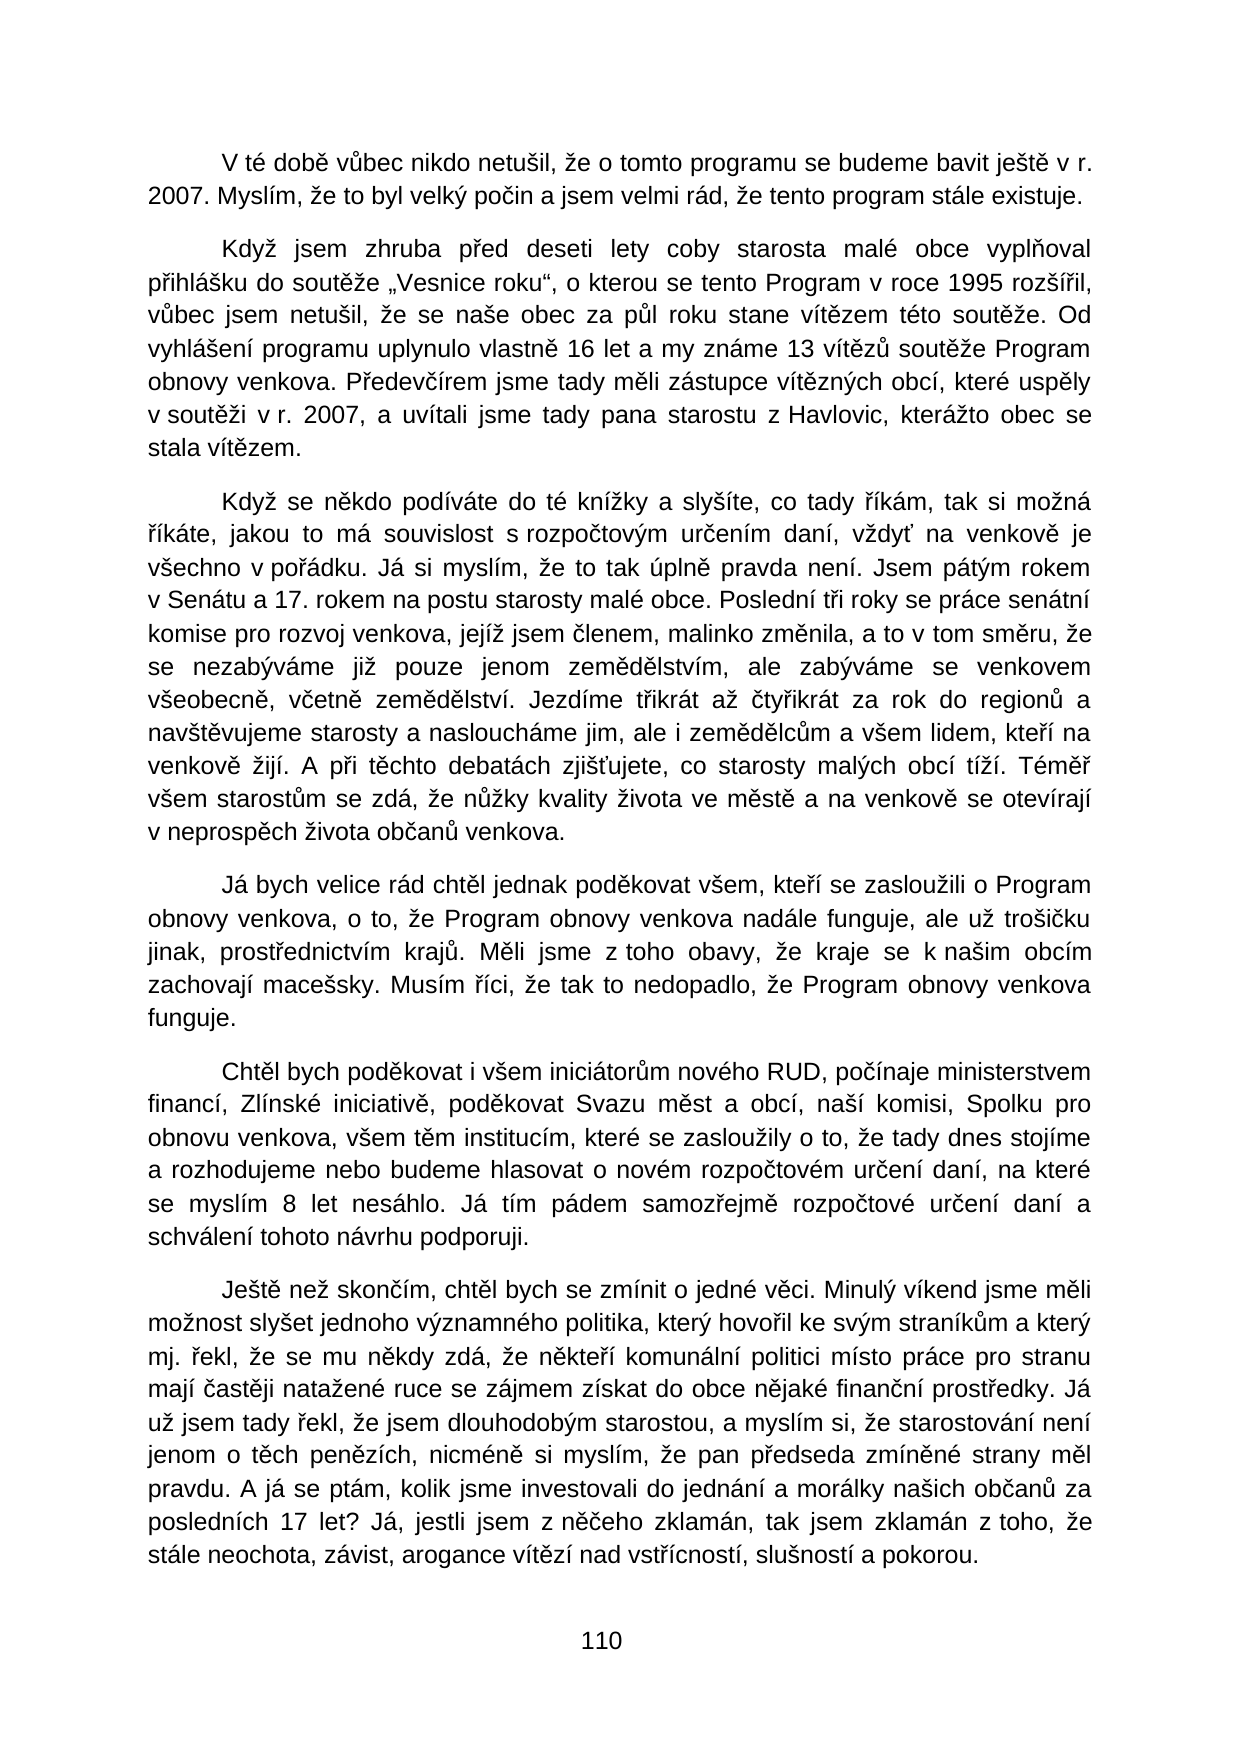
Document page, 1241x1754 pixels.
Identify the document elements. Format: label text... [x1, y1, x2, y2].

text Když se někdo podíváte do té knížky a slyšíte, co tady říkám, tak si možná říkáte, jakou to má souvislost s rozpočtovým určením daní, vždyť na venkově je všechno v pořádku. Já si myslím, že to tak úplně pravda není. Jsem pátým rokem v Senátu a 17. rokem na postu starosty malé obce. Poslední tři roky se práce senátní komise pro rozvoj venkova, jejíž jsem členem, malinko změnila, a to v tom směru, že se nezabýváme již pouze jenom zemědělstvím, ale zabýváme se venkovem všeobecně, včetně zemědělství. Jezdíme třikrát až čtyřikrát za rok do regionů a navštěvujeme starosty a nasloucháme jim, ale i zemědělcům a všem lidem, kteří na venkově žijí. A při těchto debatách zjišťujete, co starosty malých obcí tíží. Téměř všem starostům se zdá, že nůžky kvality života ve městě a na venkově se otevírají v neprospěch života občanů venkova. [148, 486, 1093, 845]
text Chtěl bych poděkovat i všem iniciátorům nového RUD, počínaje ministerstvem financí, Zlínské iniciativě, poděkovat Svazu měst a obcí, naší komisi, Spolku pro obnovu venkova, všem těm institucím, které se zasloužily o to, že tady dnes stojíme a rozhodujeme nebo budeme hlasovat o novém rozpočtovém určení daní, na které se myslím 8 let nesáhlo. Já tím pádem samozřejmě rozpočtové určení daní a schválení tohoto návrhu podporuji. [148, 1056, 1093, 1250]
text Ještě než skončím, chtěl bych se zmínit o jedné věci. Minulý víkend jsme měli možnost slyšet jednoho významného politika, který hovořil ke svým straníkům a který mj. řekl, že se mu někdy zdá, že někteří komunální politici místo práce pro stranu mají častěji natažené ruce se zájmem získat do obce nějaké finanční prostředky. Já už jsem tady řekl, že jsem dlouhodobým starostou, a myslím si, že starostování není jenom o těch penězích, nicméně si myslím, že pan předseda zmíněné strany měl pravdu. A já se ptám, kolik jsme investovali do jednání a morálky našich občanů za posledních 17 let? Já, jestli jsem z něčeho zklamán, tak jsem zklamán z toho, že stále neochota, závist, arogance vítězí nad vstřícností, slušností a pokorou. [148, 1275, 1093, 1568]
text Já bych velice rád chtěl jednak poděkovat všem, kteří se zasloužili o Program obnovy venkova, o to, že Program obnovy venkova nadále funguje, ale už trošičku jinak, prostřednictvím krajů. Měli jsme z toho obavy, že kraje se k našim obcím zachovají macešsky. Musím říci, že tak to nedopadlo, že Program obnovy venkova funguje. [148, 871, 1093, 1031]
text Když jsem zhruba před deseti lety coby starosta malé obce vyplňoval přihlášku do soutěže „Vesnice roku“, o kterou se tento Program v roce 1995 rozšířil, vůbec jsem netušil, že se naše obec za půl roku stane vítězem této soutěže. Od vyhlášení programu uplynulo vlastně 16 let a my známe 13 vítězů soutěže Program obnovy venkova. Předevčírem jsme tady měli zástupce vítězných obcí, které uspěly v soutěži v r. uvítali jsme tady pana starostu z Havlovic, kterážto obec se stala vítězem. [148, 234, 1093, 461]
text V té době vůbec nikdo netušil, že o tomto programu se budeme bavit ještě v r. 2007. Myslím, že to byl velký počin a jsem velmi rád, že tento program stále existuje. [148, 148, 1093, 209]
